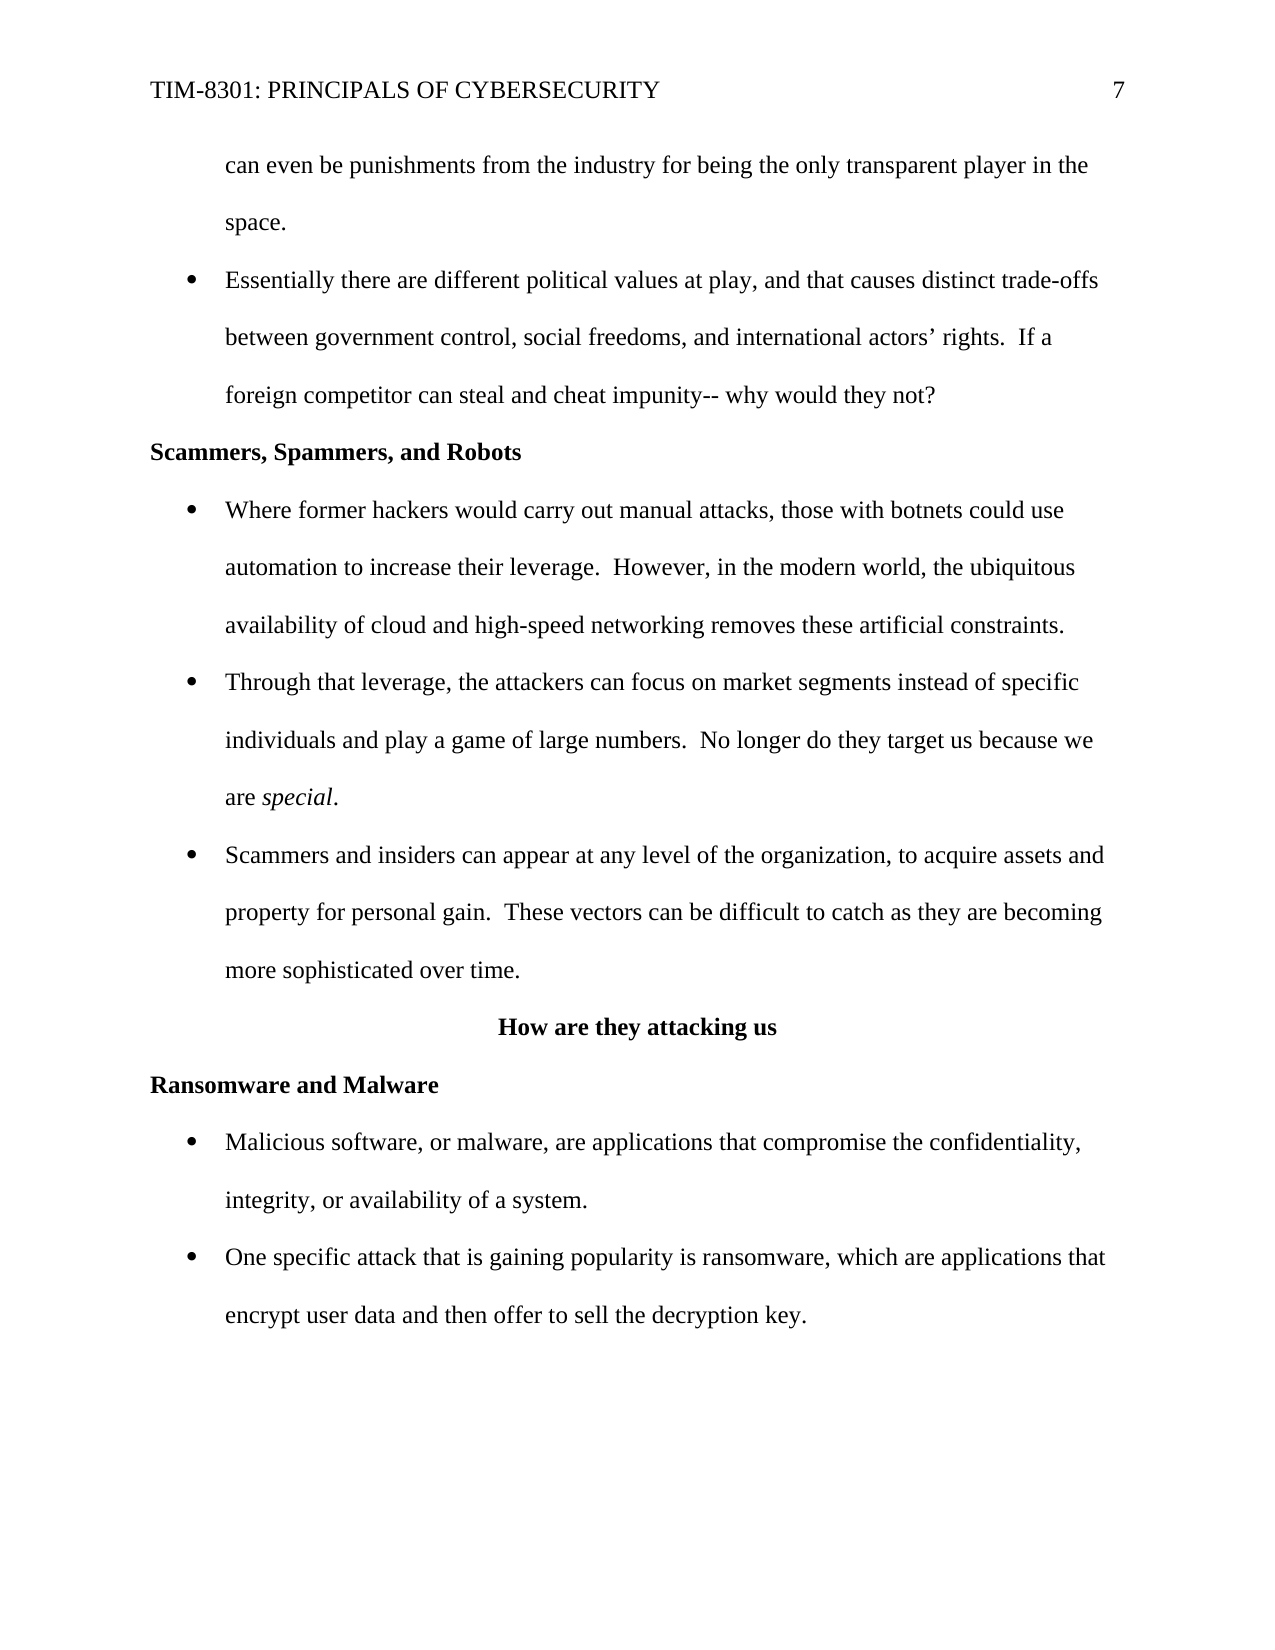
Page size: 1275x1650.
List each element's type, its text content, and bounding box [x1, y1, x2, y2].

list One specific attack that is gaining popularity is ransomware, which are applications that encrypt user data and then offer to sell the decryption key. [187, 1242, 1125, 1329]
subtitle Ransomware and Malware [150, 1070, 1125, 1099]
subtitle Scammers, Spammers, and Robots [150, 437, 1125, 466]
subtitle How are they attacking us [150, 1012, 1125, 1041]
list Malicious software, or malware, are applications that compromise the confidentiality, integrity, or availability of a system. [187, 1127, 1125, 1214]
list Through that leverage, the attackers can focus on market segments instead of specific individuals and play a game of large numbers. No longer do they target us because we are special. [187, 667, 1125, 811]
list Scammers and insiders can appear at any level of the organization, to acquire assets and property for personal gain. These vectors can be difficult to catch as they are becoming more sophisticated over time. [187, 840, 1125, 984]
list Essentially there are different political values at play, and that causes distinct trade-offs between government control, social freedoms, and international actors’ rights. If a foreign competitor can steal and cheat impunity-- why would they not? [187, 265, 1125, 409]
list Where former hackers would carry out manual attacks, those with botnets could use automation to increase their leverage. However, in the modern world, the ubiquitous availability of cloud and high-speed networking removes these artificial constraints. [187, 495, 1125, 639]
